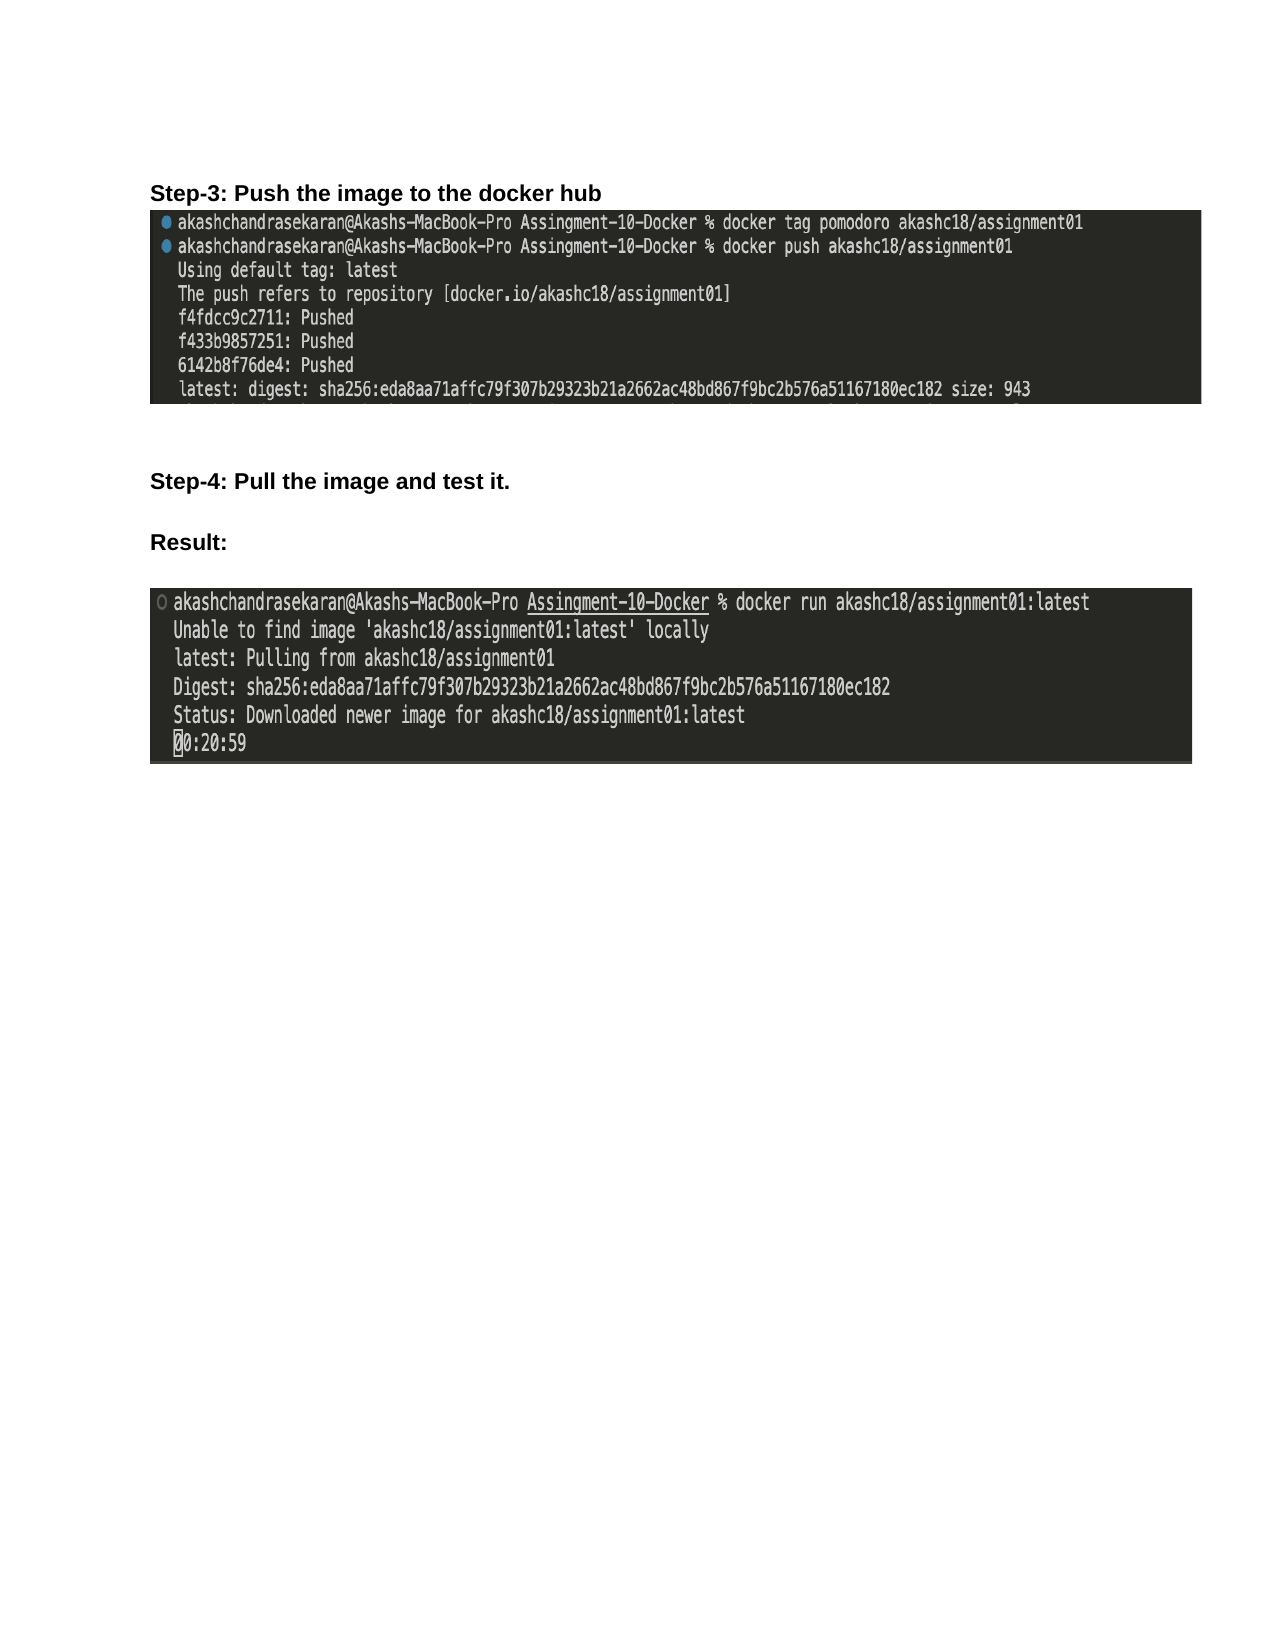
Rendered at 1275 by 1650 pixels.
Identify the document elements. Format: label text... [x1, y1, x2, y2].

text Step-3: Push the image to the docker hub [150, 180, 1125, 207]
picture [150, 588, 1193, 764]
text Step-4: Pull the image and test it. [150, 468, 1125, 494]
text Result: [150, 528, 1125, 555]
picture [150, 210, 1202, 404]
